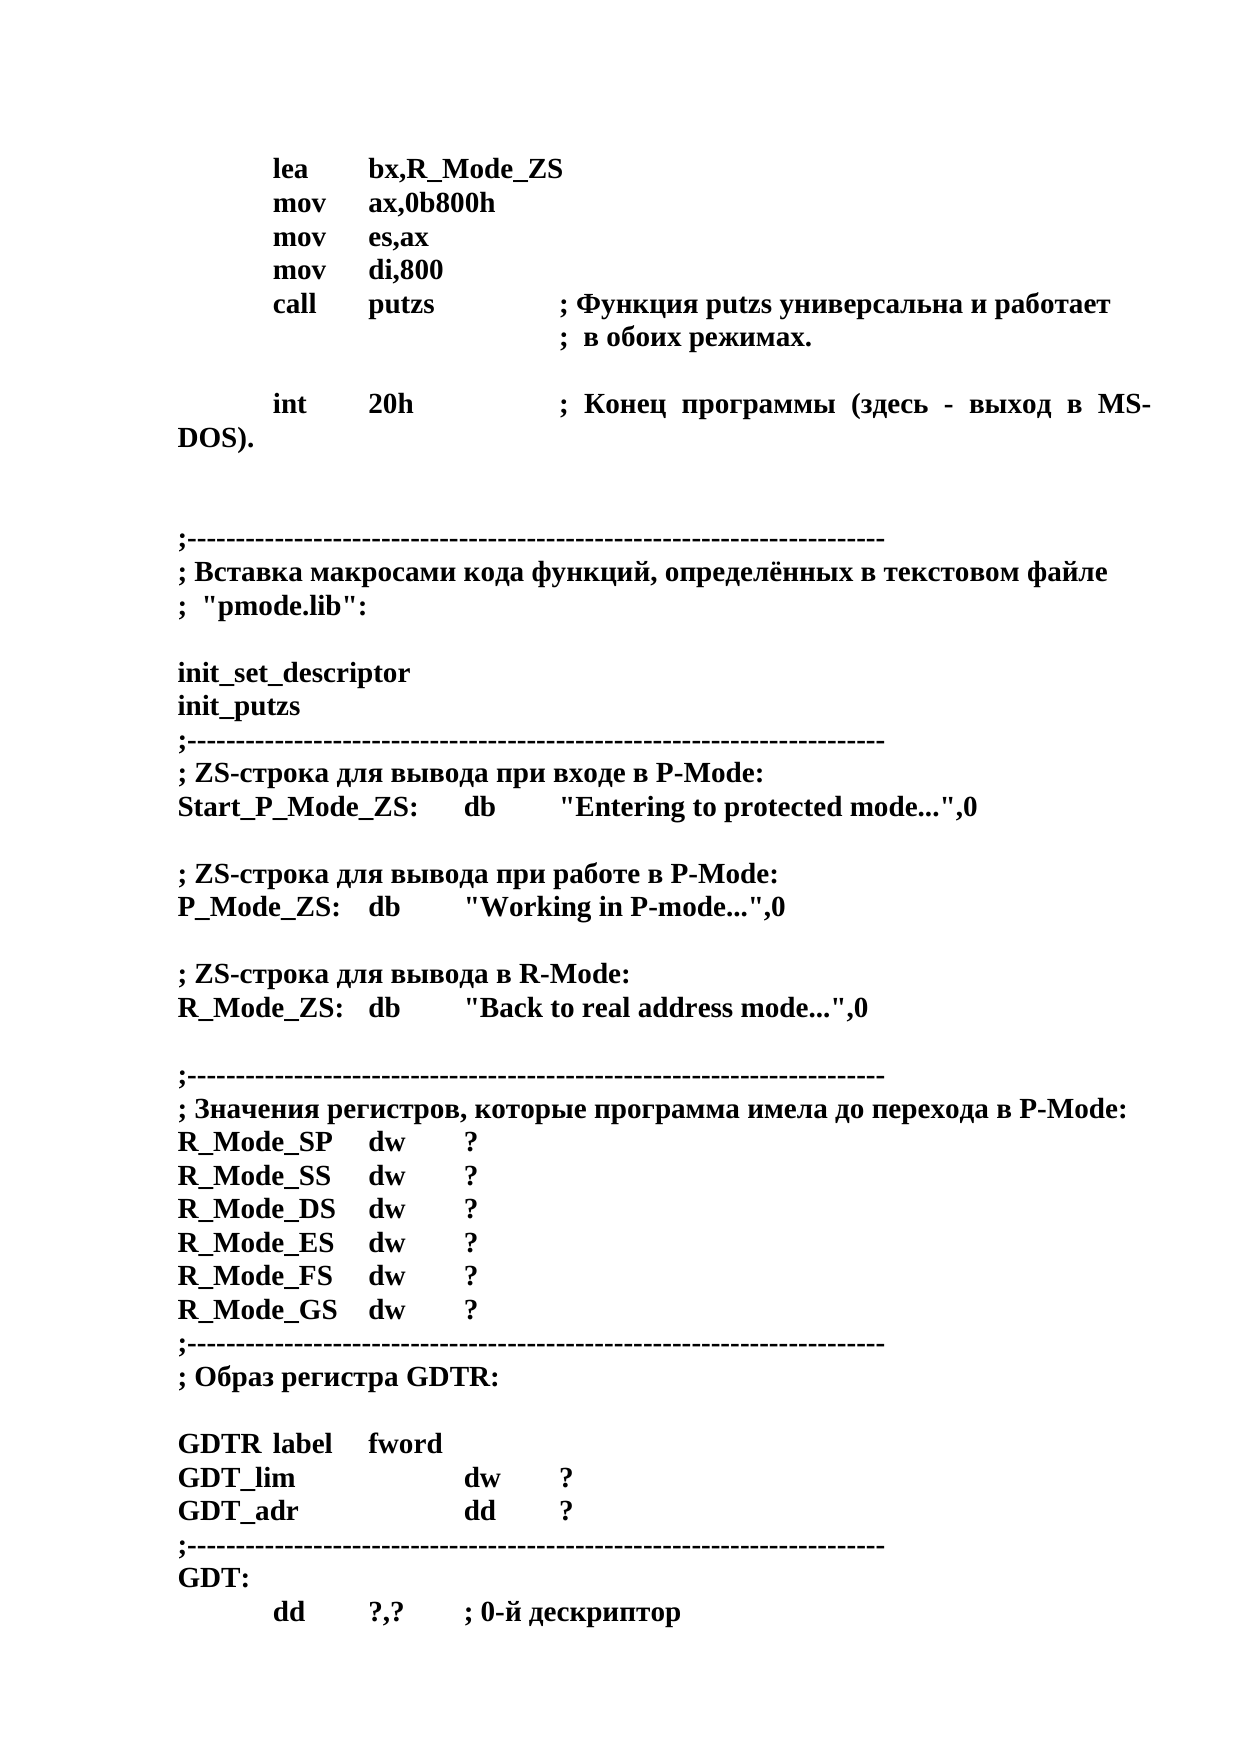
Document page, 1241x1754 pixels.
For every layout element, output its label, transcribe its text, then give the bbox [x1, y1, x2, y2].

text mov di,800 [177, 252, 1152, 286]
text GDT: [177, 1560, 1152, 1594]
text ; Образ регистра GDTR: [177, 1359, 1152, 1393]
text R_Mode_SP dw ? [177, 1124, 1152, 1158]
text init_set_descriptor [177, 655, 1152, 688]
text dd ?,? ; 0-й дескриптор [177, 1594, 1152, 1627]
text R_Mode_FS dw ? [177, 1258, 1152, 1292]
text ;------------------------------------------------------------------------ [177, 1527, 1152, 1560]
text ; "pmode.lib": [177, 588, 1152, 621]
text R_Mode_GS dw ? [177, 1292, 1152, 1326]
text ; ZS-строка для вывода при работе в P-Mode: [177, 856, 1152, 889]
text call putzs ; Функция putzs универсальна и работает [177, 286, 1152, 319]
text mov es,ax [177, 219, 1152, 252]
text ;------------------------------------------------------------------------ [177, 1326, 1152, 1359]
text mov ax,0b800h [177, 185, 1152, 219]
text ; Вставка макросами кода функций, определённых в текстовом файле [177, 554, 1152, 588]
text R_Mode_ZS: db "Back to real address mode...",0 [177, 990, 1152, 1024]
text ;------------------------------------------------------------------------ [177, 722, 1152, 755]
text lea bx,R_Mode_ZS [177, 152, 1152, 185]
text ; Значения регистров, которые программа имела до перехода в P-Mode: [177, 1091, 1152, 1124]
text Start_P_Mode_ZS: db "Entering to protected mode...",0 [177, 789, 1152, 822]
text GDT_adr dd ? [177, 1493, 1152, 1527]
text ; ZS-строка для вывода в R-Mode: [177, 957, 1152, 990]
text R_Mode_DS dw ? [177, 1191, 1152, 1225]
text ;------------------------------------------------------------------------ [177, 1057, 1152, 1091]
text int 20h ; Конец программы (здесь - выход в MS-DOS). [177, 386, 1152, 453]
text R_Mode_SS dw ? [177, 1158, 1152, 1191]
text init_putzs [177, 688, 1152, 722]
text ; в обоих режимах. [177, 319, 1152, 353]
text GDTR label fword [177, 1426, 1152, 1460]
text GDT_lim dw ? [177, 1460, 1152, 1493]
text R_Mode_ES dw ? [177, 1225, 1152, 1258]
text P_Mode_ZS: db "Working in P-mode...",0 [177, 889, 1152, 923]
text ; ZS-строка для вывода при входе в P-Mode: [177, 755, 1152, 789]
text ;------------------------------------------------------------------------ [177, 521, 1152, 554]
